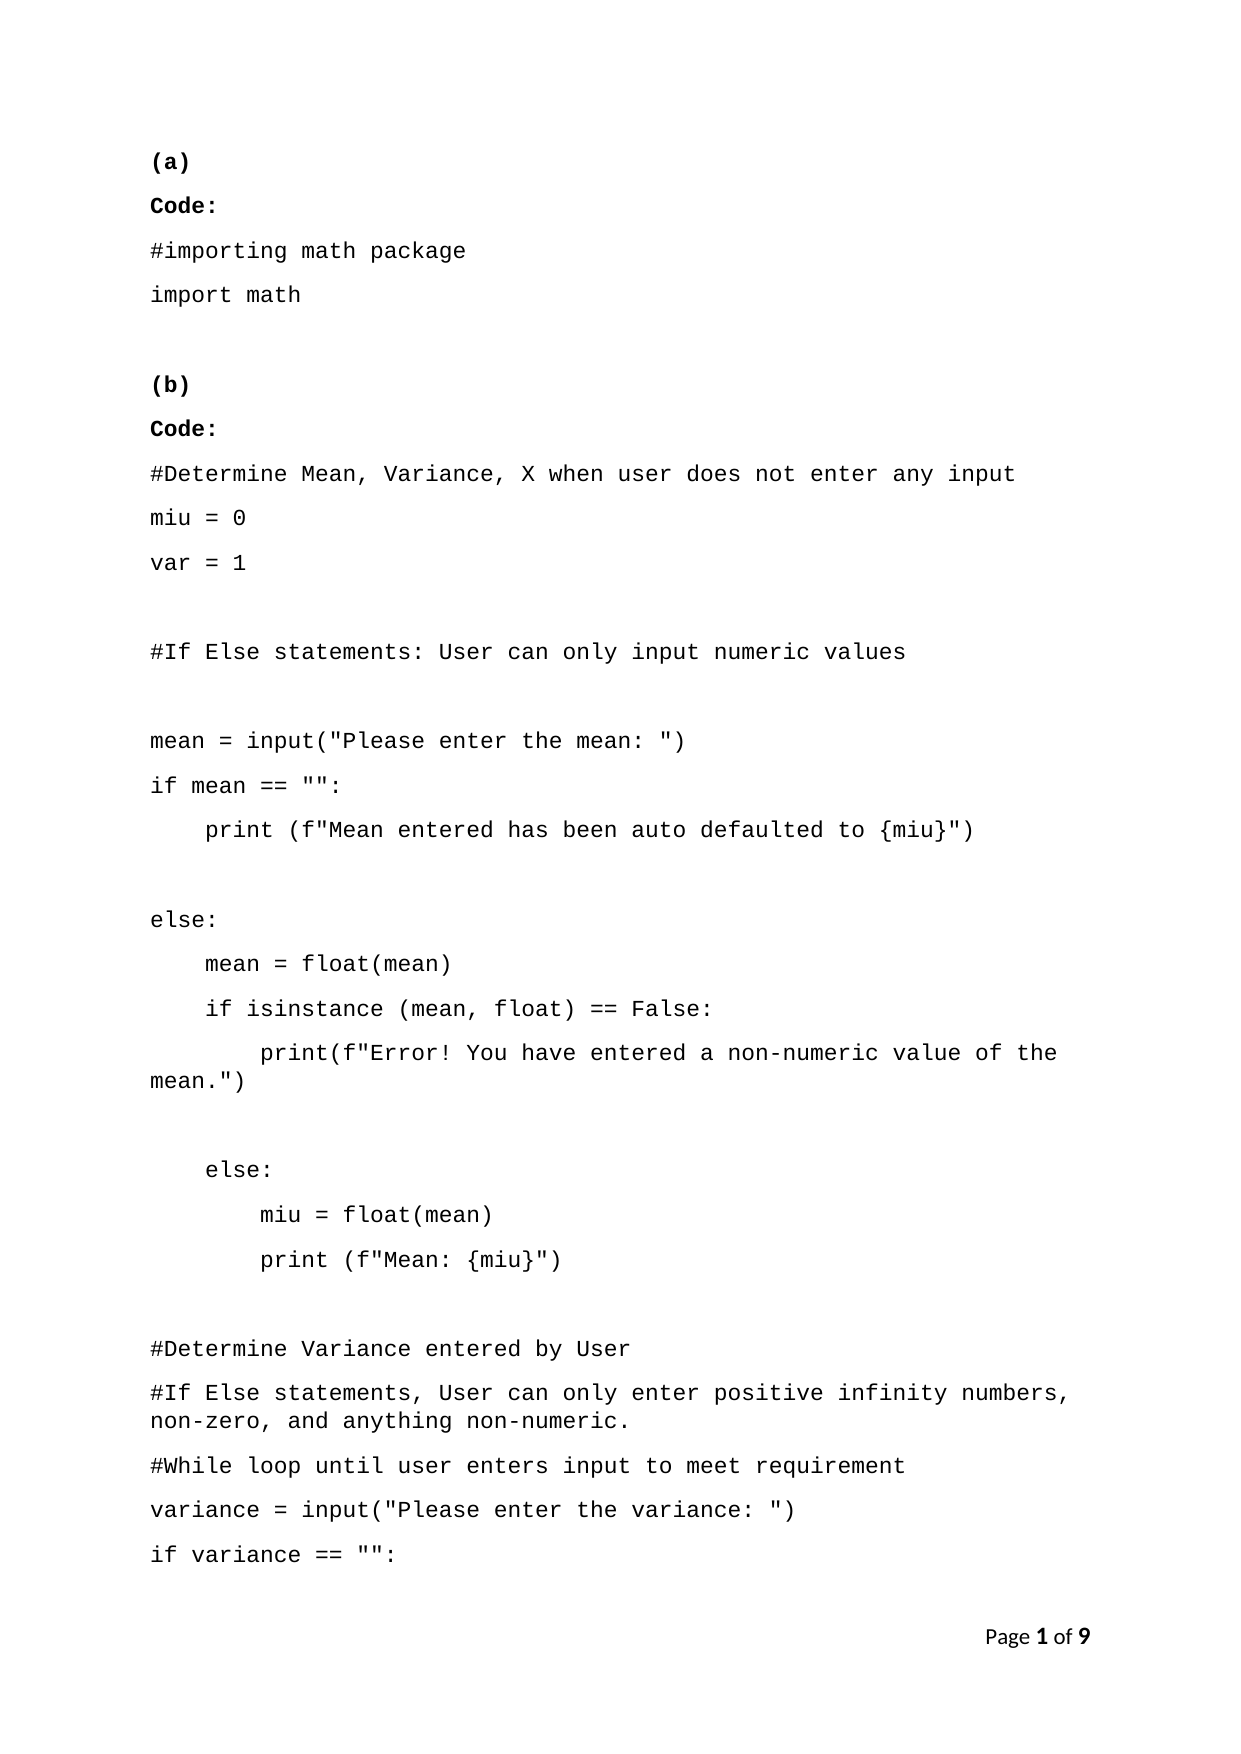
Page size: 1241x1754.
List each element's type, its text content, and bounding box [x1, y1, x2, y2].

text if mean == "": [150, 774, 1090, 800]
text #Determine Mean, Variance, X when user does not enter any input [150, 462, 1090, 488]
text print (f"Mean entered has been auto defaulted to {miu}") [150, 819, 1090, 845]
text if isinstance (mean, float) == False: [150, 997, 1090, 1023]
text Code: [150, 417, 1090, 443]
text #If Else statements: User can only input numeric values [150, 640, 1090, 666]
text if variance == "": [150, 1543, 1090, 1569]
text Code: [150, 194, 1090, 221]
text variance = input("Please enter the variance: ") [150, 1499, 1090, 1525]
text #While loop until user enters input to meet requirement [150, 1454, 1090, 1480]
text print(f"Error! You have entered a non-numeric value of the mean.") [150, 1042, 1090, 1096]
text print (f"Mean: {miu}") [150, 1248, 1090, 1274]
text #If Else statements, User can only enter positive infinity numbers, non-zero, and anything non-numeric. [150, 1382, 1090, 1436]
text else: [150, 908, 1090, 934]
text #importing math package [150, 239, 1090, 265]
text miu = float(mean) [150, 1203, 1090, 1229]
text mean = float(mean) [150, 952, 1090, 978]
text (b) [150, 373, 1090, 399]
text var = 1 [150, 551, 1090, 577]
text #Determine Variance entered by User [150, 1337, 1090, 1363]
text else: [150, 1159, 1090, 1185]
text miu = 0 [150, 507, 1090, 533]
text mean = input("Please enter the mean: ") [150, 729, 1090, 756]
text import math [150, 284, 1090, 310]
text (a) [150, 150, 1090, 176]
